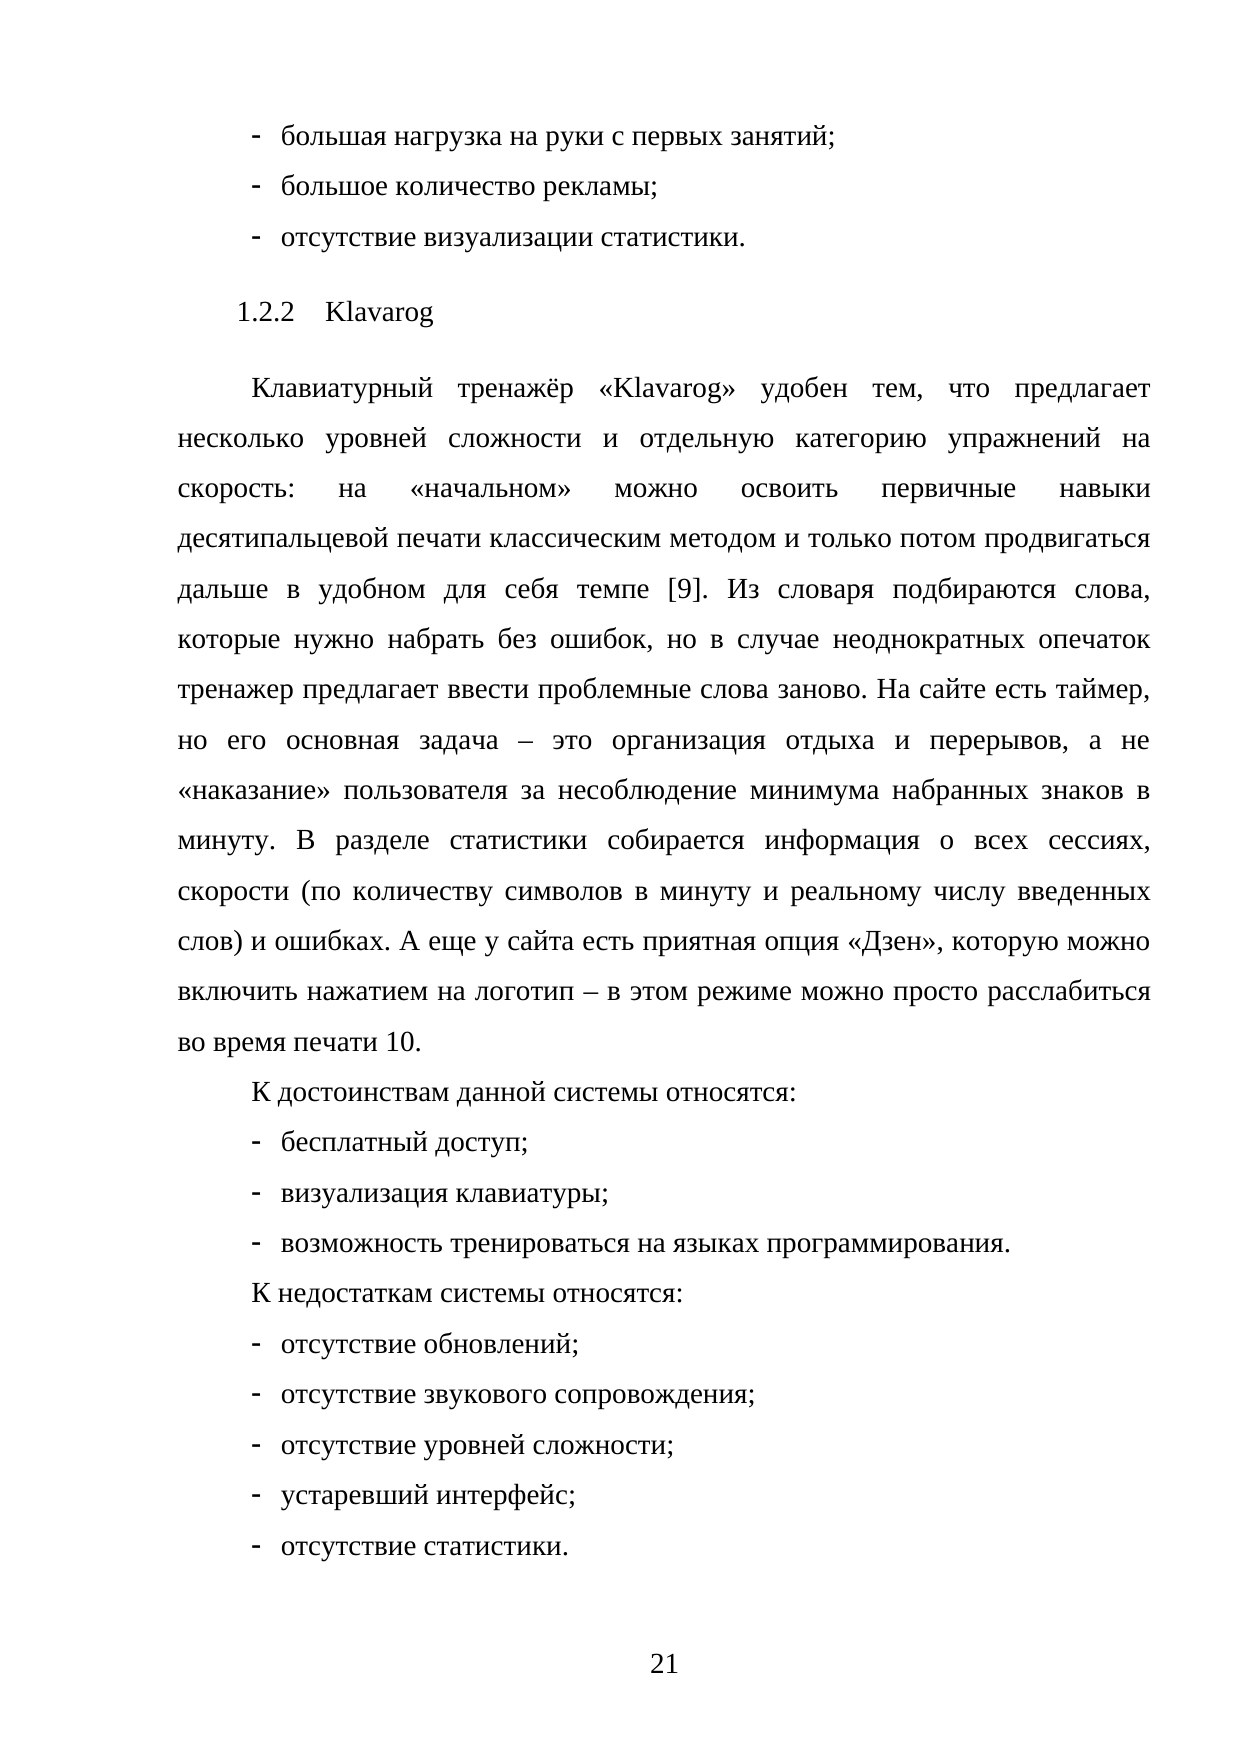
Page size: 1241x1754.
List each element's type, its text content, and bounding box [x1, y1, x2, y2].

text визуализация клавиатуры; [177, 1175, 1152, 1208]
text отсутствие звукового сопровождения; [177, 1376, 1152, 1410]
text устаревший интерфейс; [177, 1477, 1152, 1511]
text отсутствие визуализации статистики. [177, 219, 1152, 253]
text отсутствие обновлений; [177, 1326, 1152, 1359]
text большое количество рекламы; [177, 168, 1152, 202]
text возможность тренироваться на языках программирования. [177, 1225, 1152, 1259]
text Klavarog [236, 294, 1152, 328]
text отсутствие уровней сложности; [177, 1427, 1152, 1460]
text большая нагрузка на руки с первых занятий; [177, 118, 1152, 152]
text К недостаткам системы относятся: [177, 1276, 1152, 1309]
text Клавиатурный тренажёр «Klavarog» удобен тем, что предлагает несколько уровней сложности и отдельную категорию упражнений на скорость: на «начальном» можно освоить первичные навыки десятипальцевой печати классическим методом и только потом продвигаться дальше в удобном для себя темпе [9]. Из словаря подбираются слова, которые нужно набрать без ошибок, но в случае неоднократных опечаток тренажер предлагает ввести проблемные слова заново. На сайте есть таймер, но его основная задача – это организация отдыха и перерывов, а не «наказание» пользователя за несоблюдение минимума набранных знаков в минуту. В разделе статистики собирается информация о всех сессиях, скорости (по количеству символов в минуту и реальному числу введенных слов) и ошибках. А еще у сайта есть приятная опция «Дзен», которую можно включить нажатием на логотип – в этом режиме можно просто расслабиться во время печати 10. [177, 370, 1152, 1057]
text К достоинствам данной системы относятся: [177, 1074, 1152, 1108]
text отсутствие статистики. [177, 1528, 1152, 1561]
text бесплатный доступ; [177, 1124, 1152, 1158]
